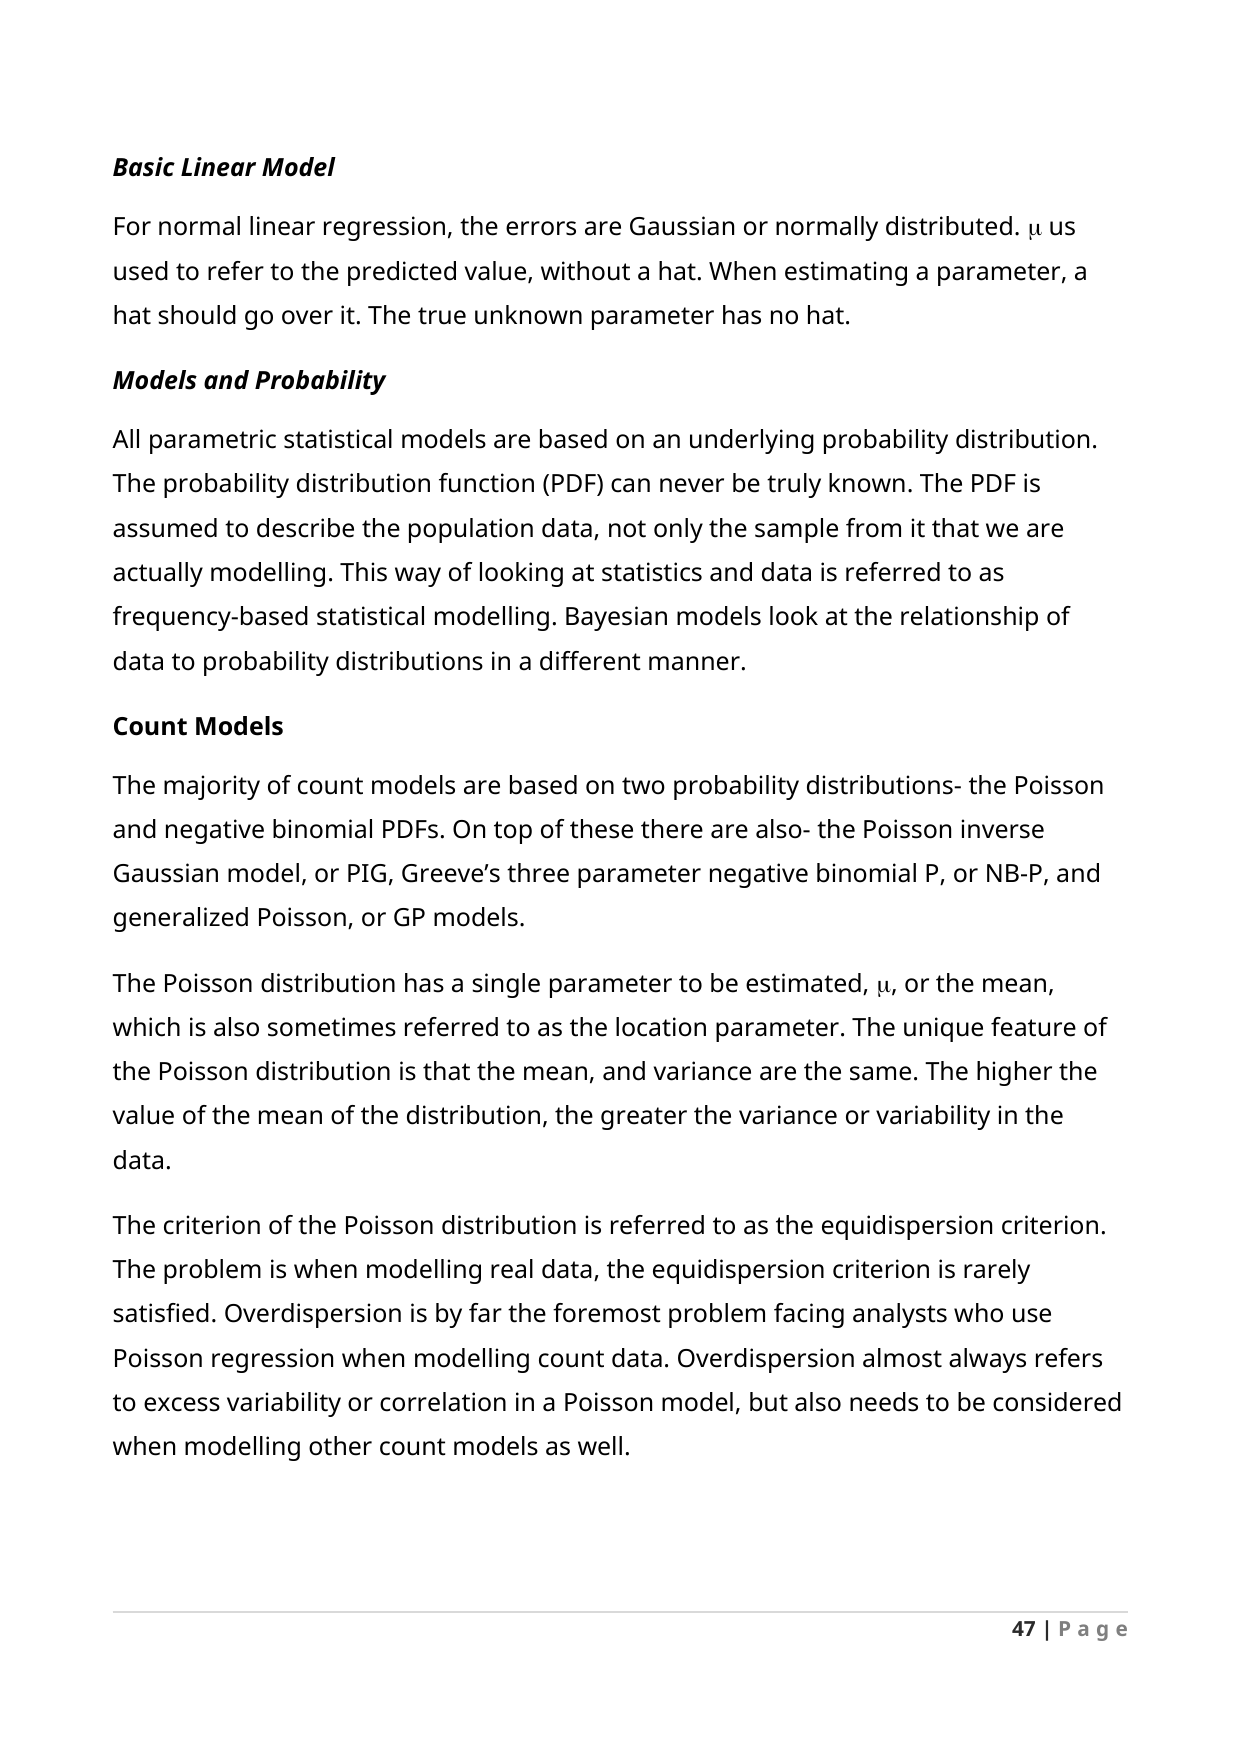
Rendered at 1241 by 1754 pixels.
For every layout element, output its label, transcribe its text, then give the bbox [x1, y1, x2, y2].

text The Poisson distribution has a single parameter to be estimated, , or the mean, which is also sometimes referred to as the location parameter. The unique feature of the Poisson distribution is that the mean, and variance are the same. The higher the value of the mean of the distribution, the greater the variance or variability in the data. [112, 965, 1128, 1176]
text The majority of count models are based on two probability distributions- the Poisson and negative binomial PDFs. On top of these there are also- the Poisson inverse Gaussian model, or PIG, Greeve’s three parameter negative binomial P, or NB-P, and generalized Poisson, or GP models. [112, 767, 1128, 934]
text All parametric statistical models are based on an underlying probability distribution. The probability distribution function (PDF) can never be truly known. The PDF is assumed to describe the population data, not only the sample from it that we are actually modelling. This way of looking at statistics and data is referred to as frequency-based statistical modelling. Bayesian models look at the relationship of data to probability distributions in a different manner. [112, 422, 1128, 677]
subtitle Basic Linear Model [112, 150, 1128, 184]
text For normal linear regression, the errors are Gaussian or normally distributed. us used to refer to the predicted value, without a hat. When estimating a parameter, a hat should go over it. The true unknown parameter has no hat. [112, 209, 1128, 332]
subtitle Models and Probability [112, 363, 1128, 397]
subtitle Count Models [112, 708, 1128, 742]
text The criterion of the Poisson distribution is referred to as the equidispersion criterion. The problem is when modelling real data, the equidispersion criterion is rarely satisfied. Overdispersion is by far the foremost problem facing analysts who use Poisson regression when modelling count data. Overdispersion almost always refers to excess variability or correlation in a Poisson model, but also needs to be considered when modelling other count models as well. [112, 1207, 1128, 1463]
